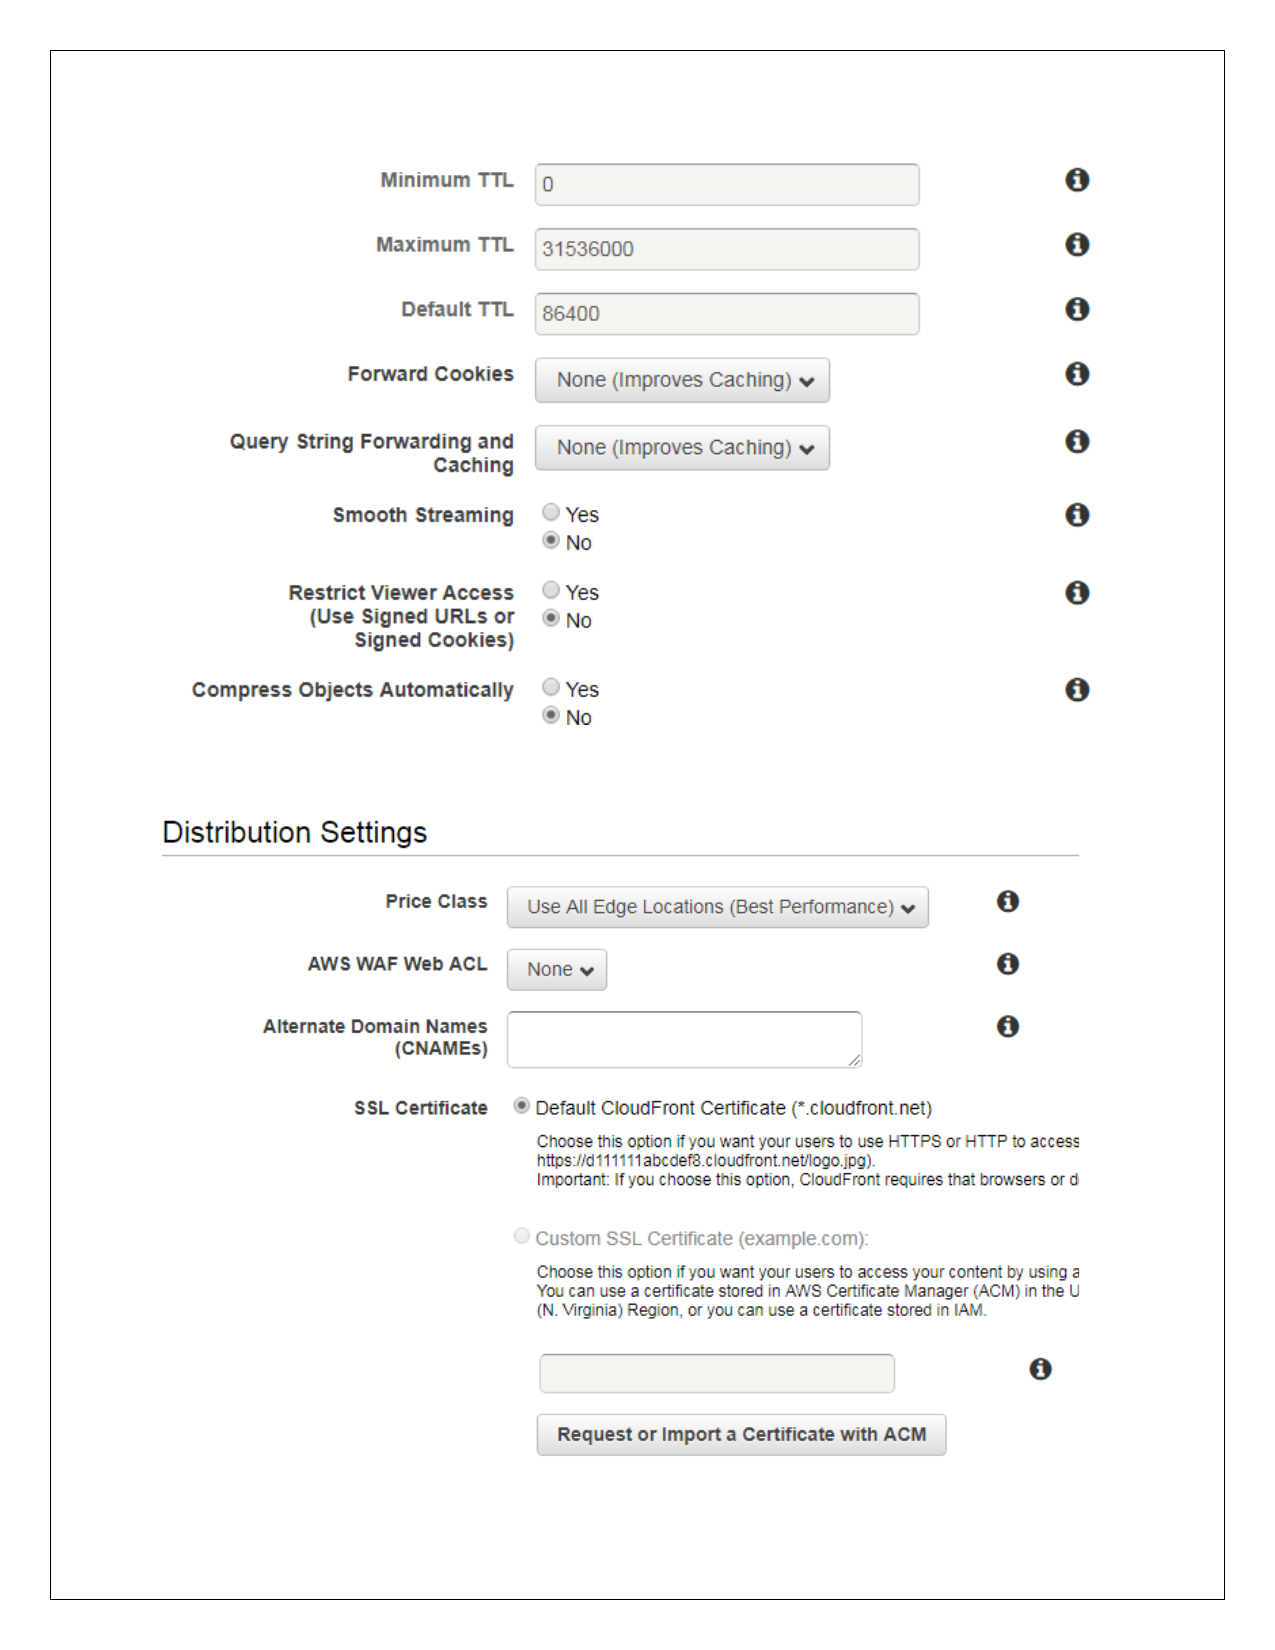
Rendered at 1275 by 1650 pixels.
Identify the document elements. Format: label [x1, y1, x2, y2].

picture [150, 802, 1080, 1471]
picture [150, 150, 1125, 725]
